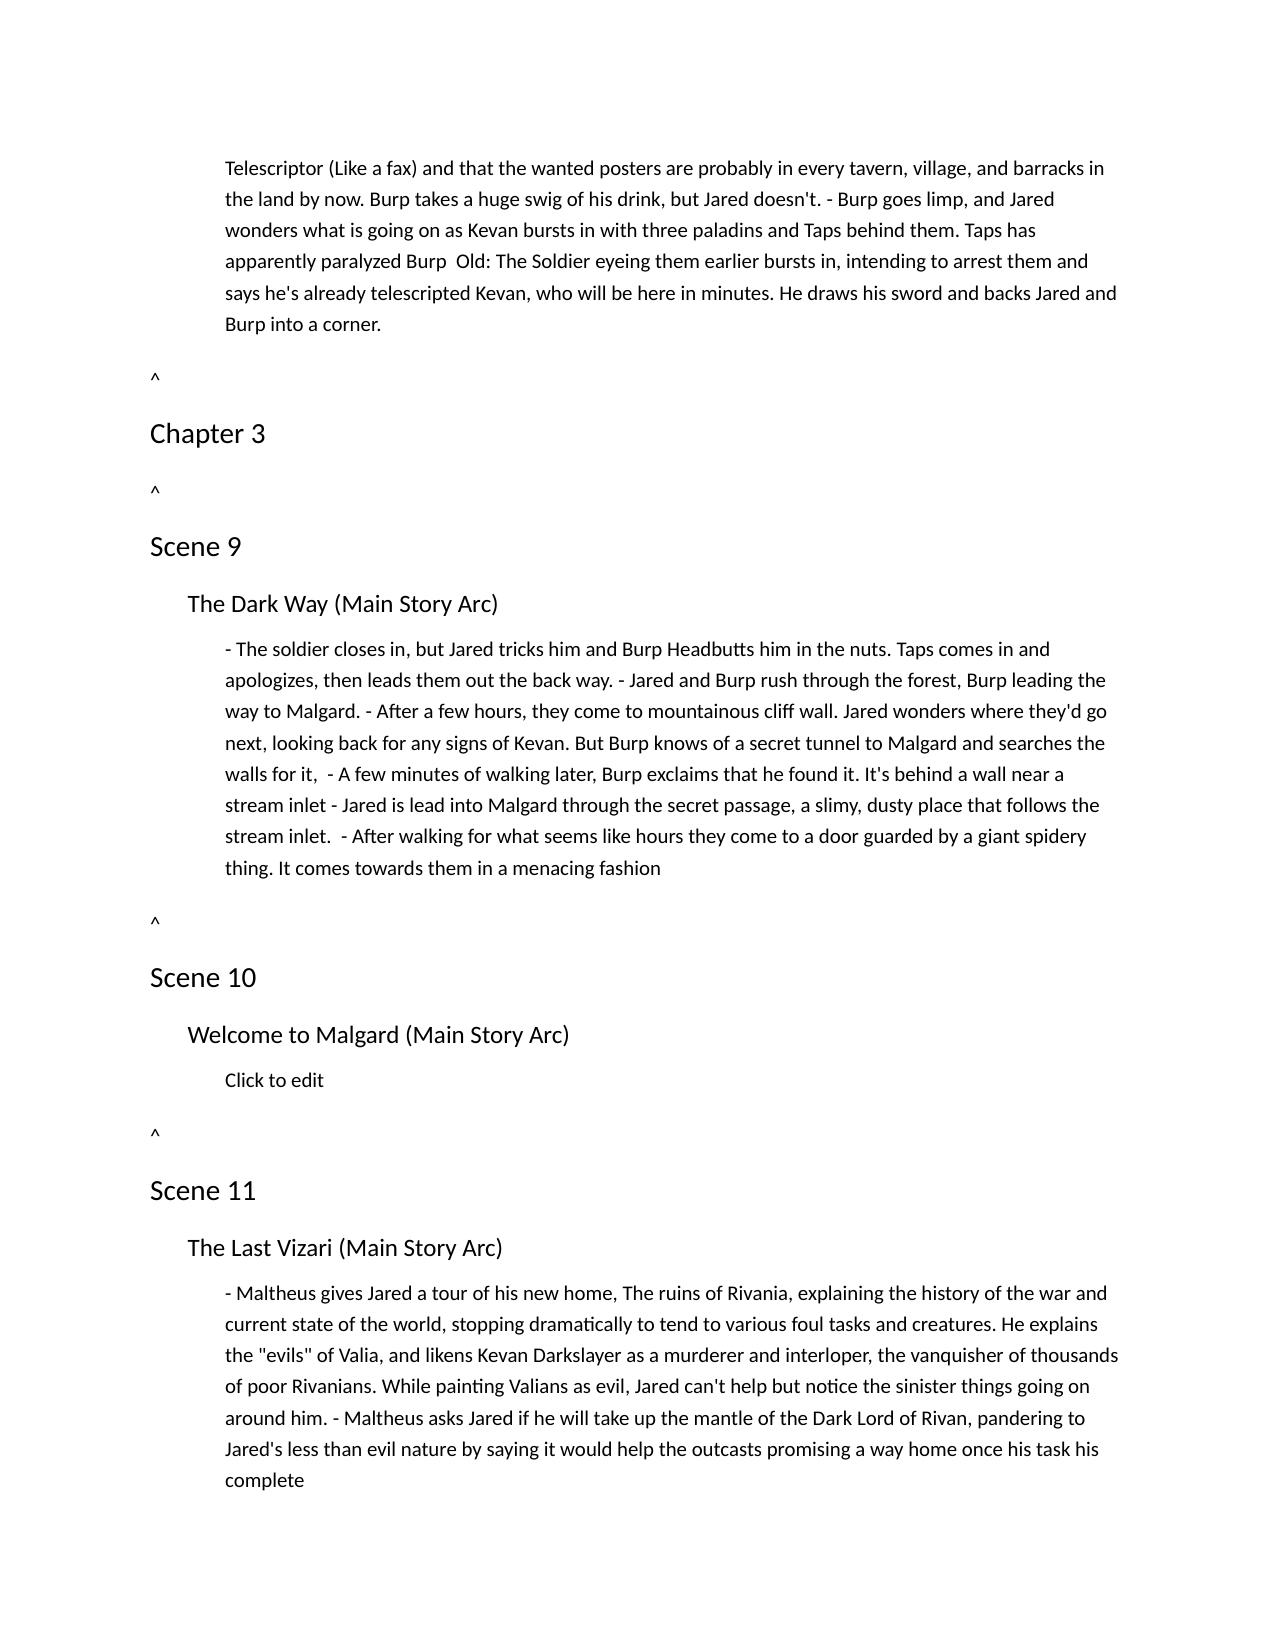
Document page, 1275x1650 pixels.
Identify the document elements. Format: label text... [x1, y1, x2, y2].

text - The soldier closes in, but Jared tricks him and Burp Headbutts him in the nuts. Taps comes in and apologizes, then leads them out the back way. - Jared and Burp rush through the forest, Burp leading the way to Malgard. - After a few hours, they come to mountainous cliff wall. Jared wonders where they'd go next, looking back for any signs of Kevan. But Burp knows of a secret tunnel to Malgard and searches the walls for it, - A few minutes of walking later, Burp exclaims that he found it. It's behind a wall near a stream inlet - Jared is lead into Malgard through the secret passage, a slimy, dusty place that follows the stream inlet. - After walking for what seems like hours they come to a door guarded by a giant spidery thing. It comes towards them in a menacing fashion [225, 631, 1125, 881]
subtitle The Dark Way (Main Story Arc) [187, 587, 1125, 619]
text ^ [150, 475, 1125, 506]
subtitle Chapter 3 [150, 419, 1125, 450]
text ^ [150, 1119, 1125, 1150]
subtitle Scene 11 [150, 1175, 1125, 1206]
subtitle The Last Vizari (Main Story Arc) [187, 1231, 1125, 1262]
text Click to edit [225, 1062, 1125, 1094]
subtitle Scene 10 [150, 962, 1125, 994]
text ^ [150, 906, 1125, 937]
text - Maltheus gives Jared a tour of his new home, The ruins of Rivania, explaining the history of the war and current state of the world, stopping dramatically to tend to various foul tasks and creatures. He explains the "evils" of Valia, and likens Kevan Darkslayer as a murderer and interloper, the vanquisher of thousands of poor Rivanians. While painting Valians as evil, Jared can't help but notice the sinister things going on around him. - Maltheus asks Jared if he will take up the mantle of the Dark Lord of Rivan, pandering to Jared's less than evil nature by saying it would help the outcasts promising a way home once his task his complete [225, 1275, 1125, 1494]
text ^ [150, 362, 1125, 394]
subtitle Welcome to Malgard (Main Story Arc) [187, 1019, 1125, 1050]
subtitle Scene 9 [150, 531, 1125, 562]
